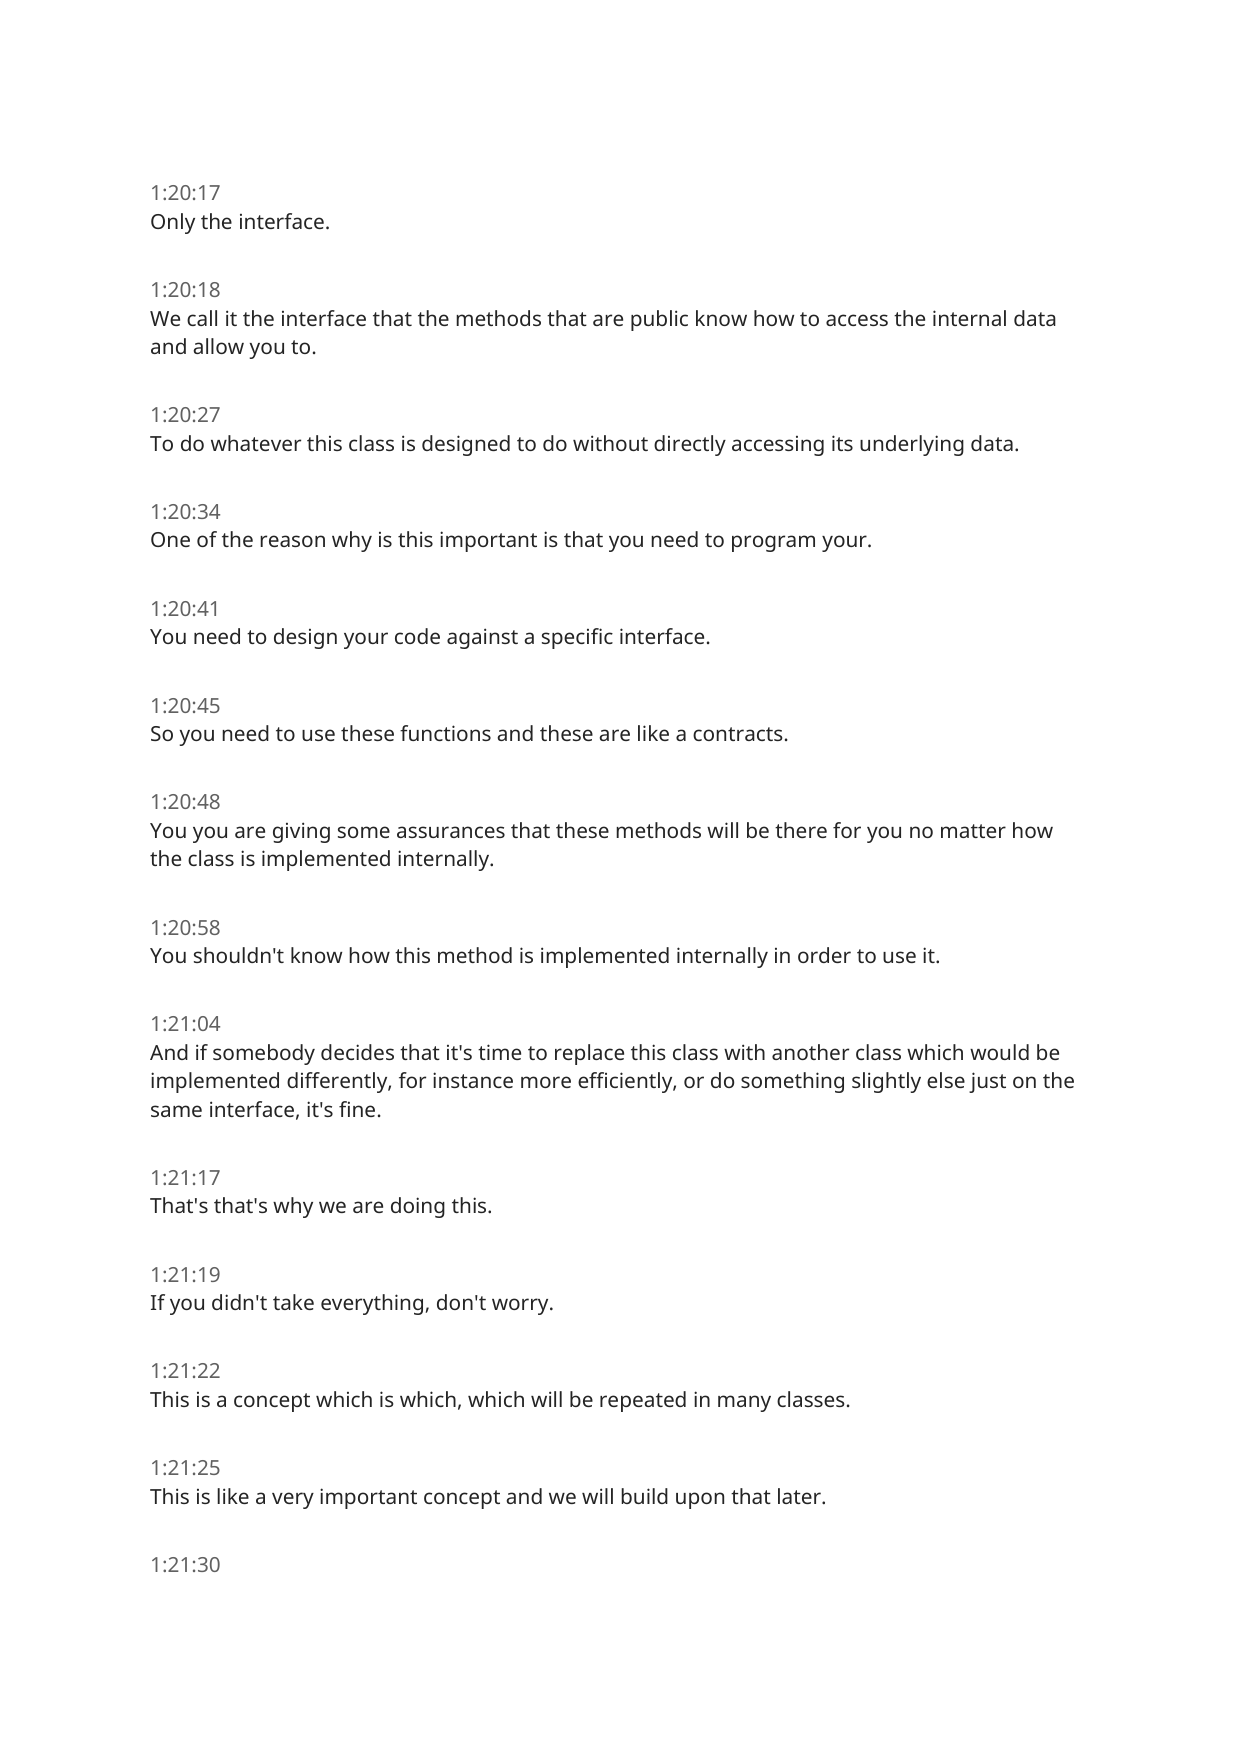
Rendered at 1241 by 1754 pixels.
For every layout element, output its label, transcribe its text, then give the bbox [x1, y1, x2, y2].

text 1:21:22 This is a concept which is which, which will be repeated in many classes. [150, 1328, 1090, 1413]
text 1:21:19 If you didn't take everything, don't worry. [150, 1231, 1090, 1317]
text 1:20:27 To do whatever this class is designed to do without directly accessing its underlying data. [150, 372, 1090, 457]
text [150, 1522, 1090, 1579]
text 1:20:48 You you are giving some assurances that these methods will be there for you no matter how the class is implemented internally. [150, 759, 1090, 873]
text 1:20:18 We call it the interface that the methods that are public know how to access the internal data and allow you to. [150, 247, 1090, 361]
text 1:20:34 One of the reason why is this important is that you need to program your. [150, 469, 1090, 554]
text 1:20:41 You need to design your code against a specific interface. [150, 566, 1090, 651]
text 1:21:25 This is like a very important concept and we will build upon that later. [150, 1425, 1090, 1510]
text 1:21:17 That's that's why we are doing this. [150, 1135, 1090, 1220]
text 1:20:17 Only the interface. [150, 150, 1090, 235]
text 1:21:04 And if somebody decides that it's time to replace this class with another class which would be implemented differently, for instance more efficiently, or do something slightly else just on the same interface, it's fine. [150, 981, 1090, 1123]
text 1:20:58 You shouldn't know how this method is implemented internally in order to use it. [150, 884, 1090, 969]
text 1:20:45 So you need to use these functions and these are like a contracts. [150, 662, 1090, 748]
